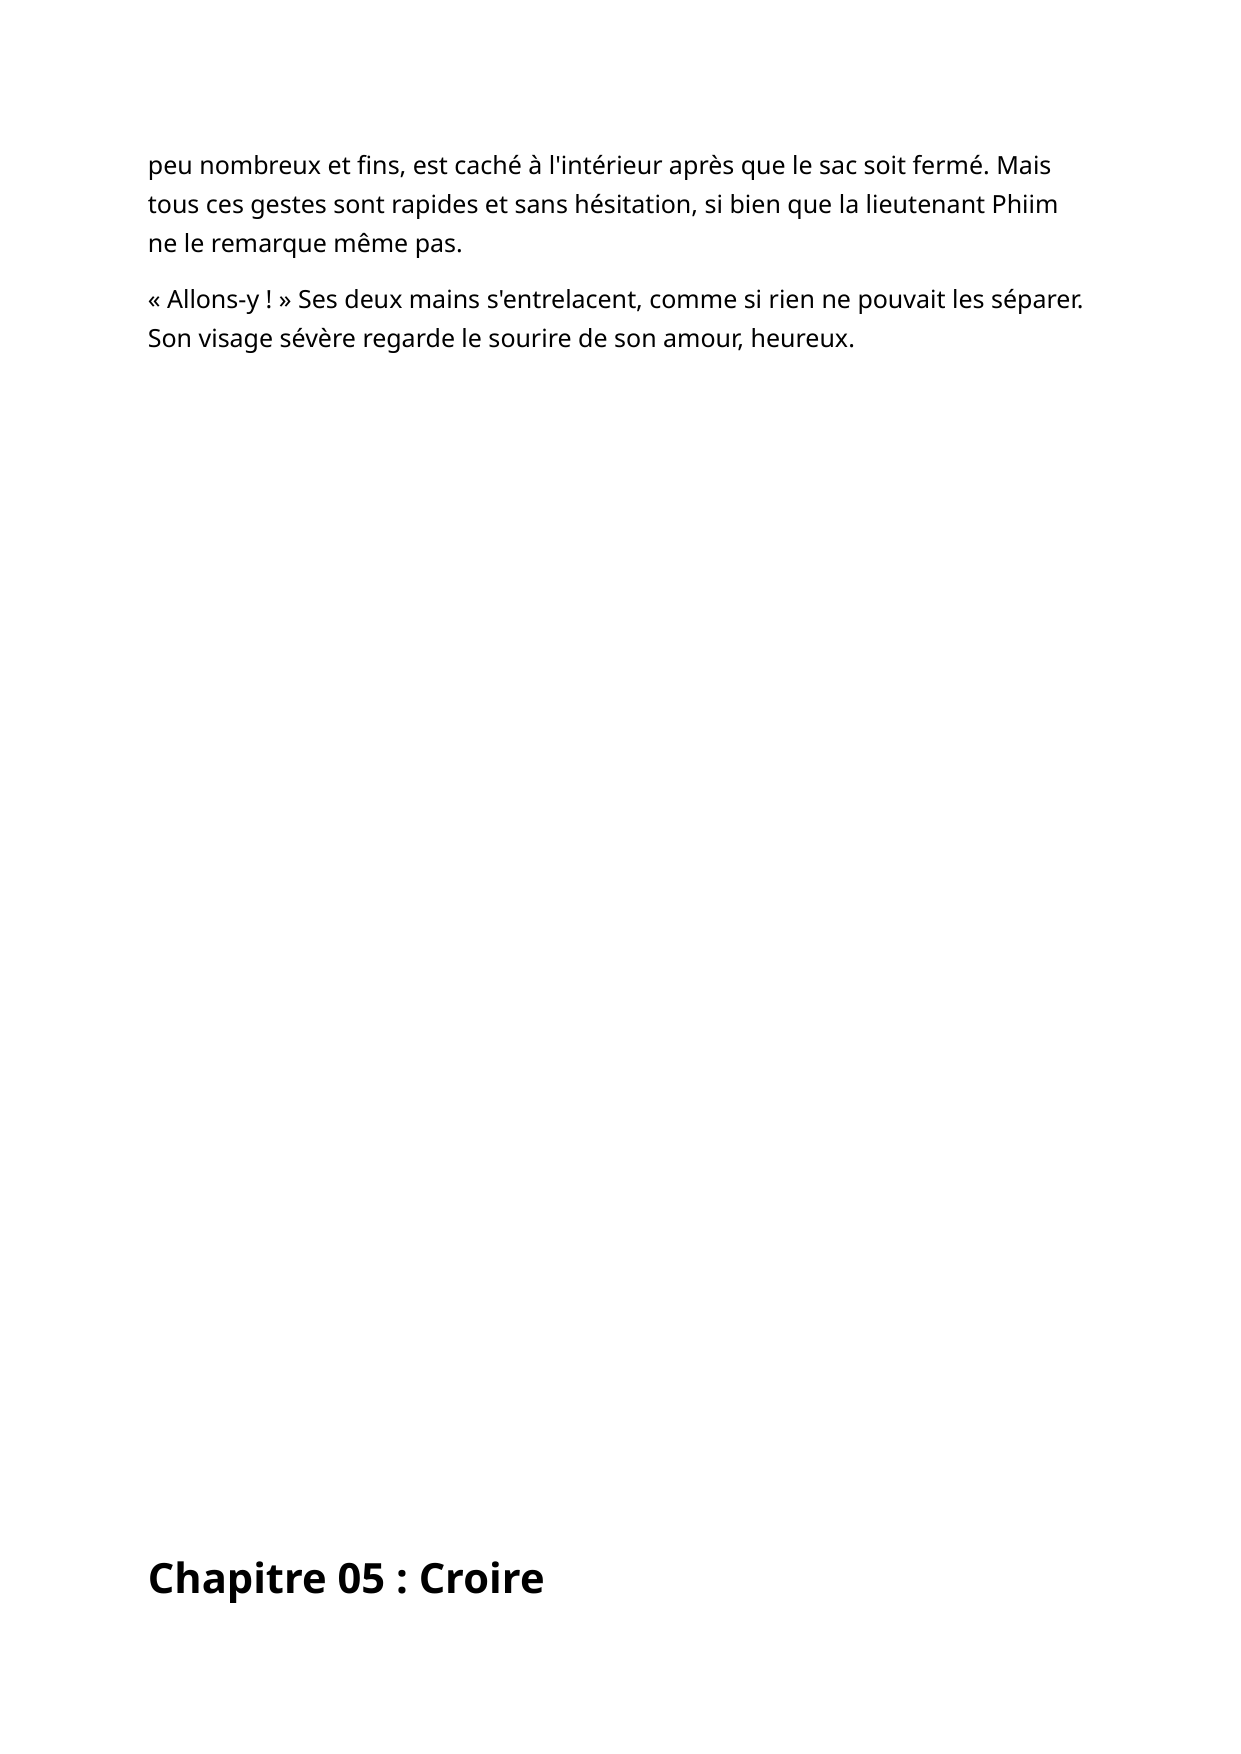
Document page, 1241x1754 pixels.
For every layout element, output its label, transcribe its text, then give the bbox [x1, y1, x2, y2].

text « Allons-y ! » Ses deux mains s'entrelacent, comme si rien ne pouvait les séparer. Son visage sévère regarde le sourire de son amour, heureux. [148, 282, 1093, 355]
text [148, 148, 1093, 260]
text Chapitre 05 : Croire [148, 1549, 1093, 1606]
